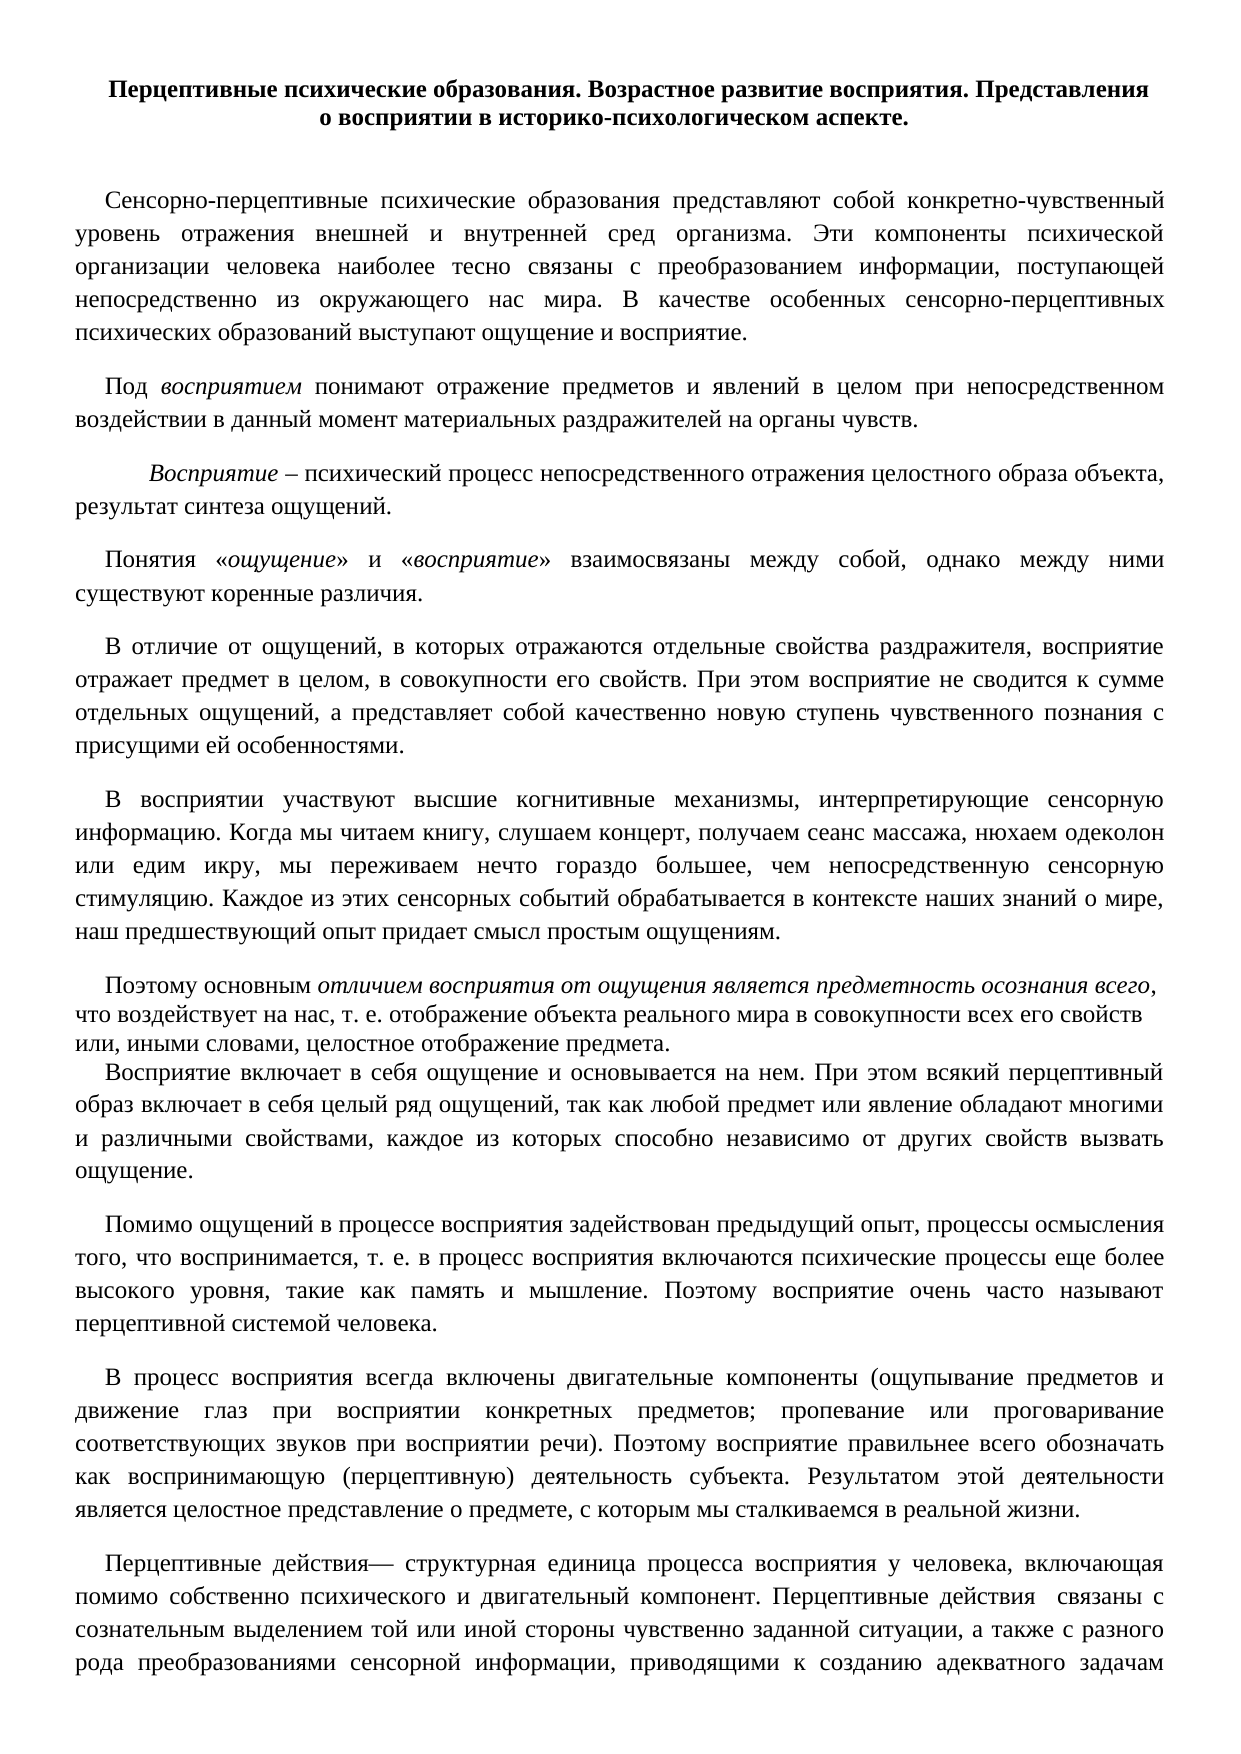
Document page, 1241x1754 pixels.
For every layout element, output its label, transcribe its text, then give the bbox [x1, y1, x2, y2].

text Сенсорно-перцептивные психические образования представляют собой конкретно-чувственный уровень отражения внешней и внутренней сред организма. Эти компоненты психической организации человека наиболее тесно связаны с преобразованием информации, поступающей непосредственно из окружающего нас мира. В качестве особенных сенсорно-перцептивных психических образований выступают ощущение и восприятие. [75, 185, 1165, 346]
text В процесс восприятия всегда включены двигательные компоненты (ощупывание предметов и движение глаз при восприятии конкретных предметов; пропевание или проговаривание соответствующих звуков при восприятии речи). Поэтому восприятие правильнее всего обозначать как воспринимающую (перцептивную) деятельность субъекта. Результатом этой деятельности является целостное представление о предмете, с которым мы сталкиваемся в реальной жизни. [75, 1362, 1165, 1523]
text Поэтому основным отличием восприятия от ощущения является предметность осознания всего, что воздействует на нас, т. е. отображение объекта реального мира в совокупности всех его свойств или, иными словами, целостное отображение предмета. [75, 970, 1165, 1057]
text Помимо ощущений в процессе восприятия задействован предыдущий опыт, процессы осмысления того, что воспринимается, т. е. в процесс восприятия включаются психические процессы еще более высокого уровня, такие как память и мышление. Поэтому восприятие очень часто называют перцептивной системой человека. [75, 1209, 1165, 1337]
text В отличие от ощущений, в которых отражаются отдельные свойства раздражителя, восприятие отражает предмет в целом, в совокупности его свойств. При этом восприятие не сводится к сумме отдельных ощущений, а представляет собой качественно новую ступень чувственного познания с присущими ей особенностями. [75, 631, 1165, 759]
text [75, 1548, 1165, 1676]
text Восприятие – психический процесс непосредственного отражения целостного образа объекта, результат синтеза ощущений. [75, 458, 1165, 519]
text Перцептивные психические образования. Возрастное развитие восприятия. Представления о восприятии в историко-психологическом аспекте. [75, 75, 1153, 131]
text Понятия «ощущение» и «восприятие» взаимосвязаны между собой, однако между ними существуют коренные различия. [75, 544, 1165, 606]
text Под восприятием понимают отражение предметов и явлений в целом при непосредственном воздействии в данный момент материальных раздражителей на органы чувств. [75, 371, 1165, 433]
text Восприятие включает в себя ощущение и основывается на нем. При этом всякий перцептивный образ включает в себя целый ряд ощущений, так как любой предмет или явление обладают многими и различными свойствами, каждое из которых способно независимо от других свойств вызвать ощущение. [75, 1057, 1165, 1184]
text В восприятии участвуют высшие когнитивные механизмы, интерпретирующие сенсорную информацию. Когда мы читаем книгу, слушаем концерт, получаем сеанс массажа, нюхаем одеколон или едим икру, мы переживаем нечто гораздо большее, чем непосредственную сенсорную стимуляцию. Каждое из этих сенсорных событий обрабатывается в контексте наших знаний о мире, наш предшествующий опыт придает смысл простым ощущениям. [75, 784, 1165, 945]
